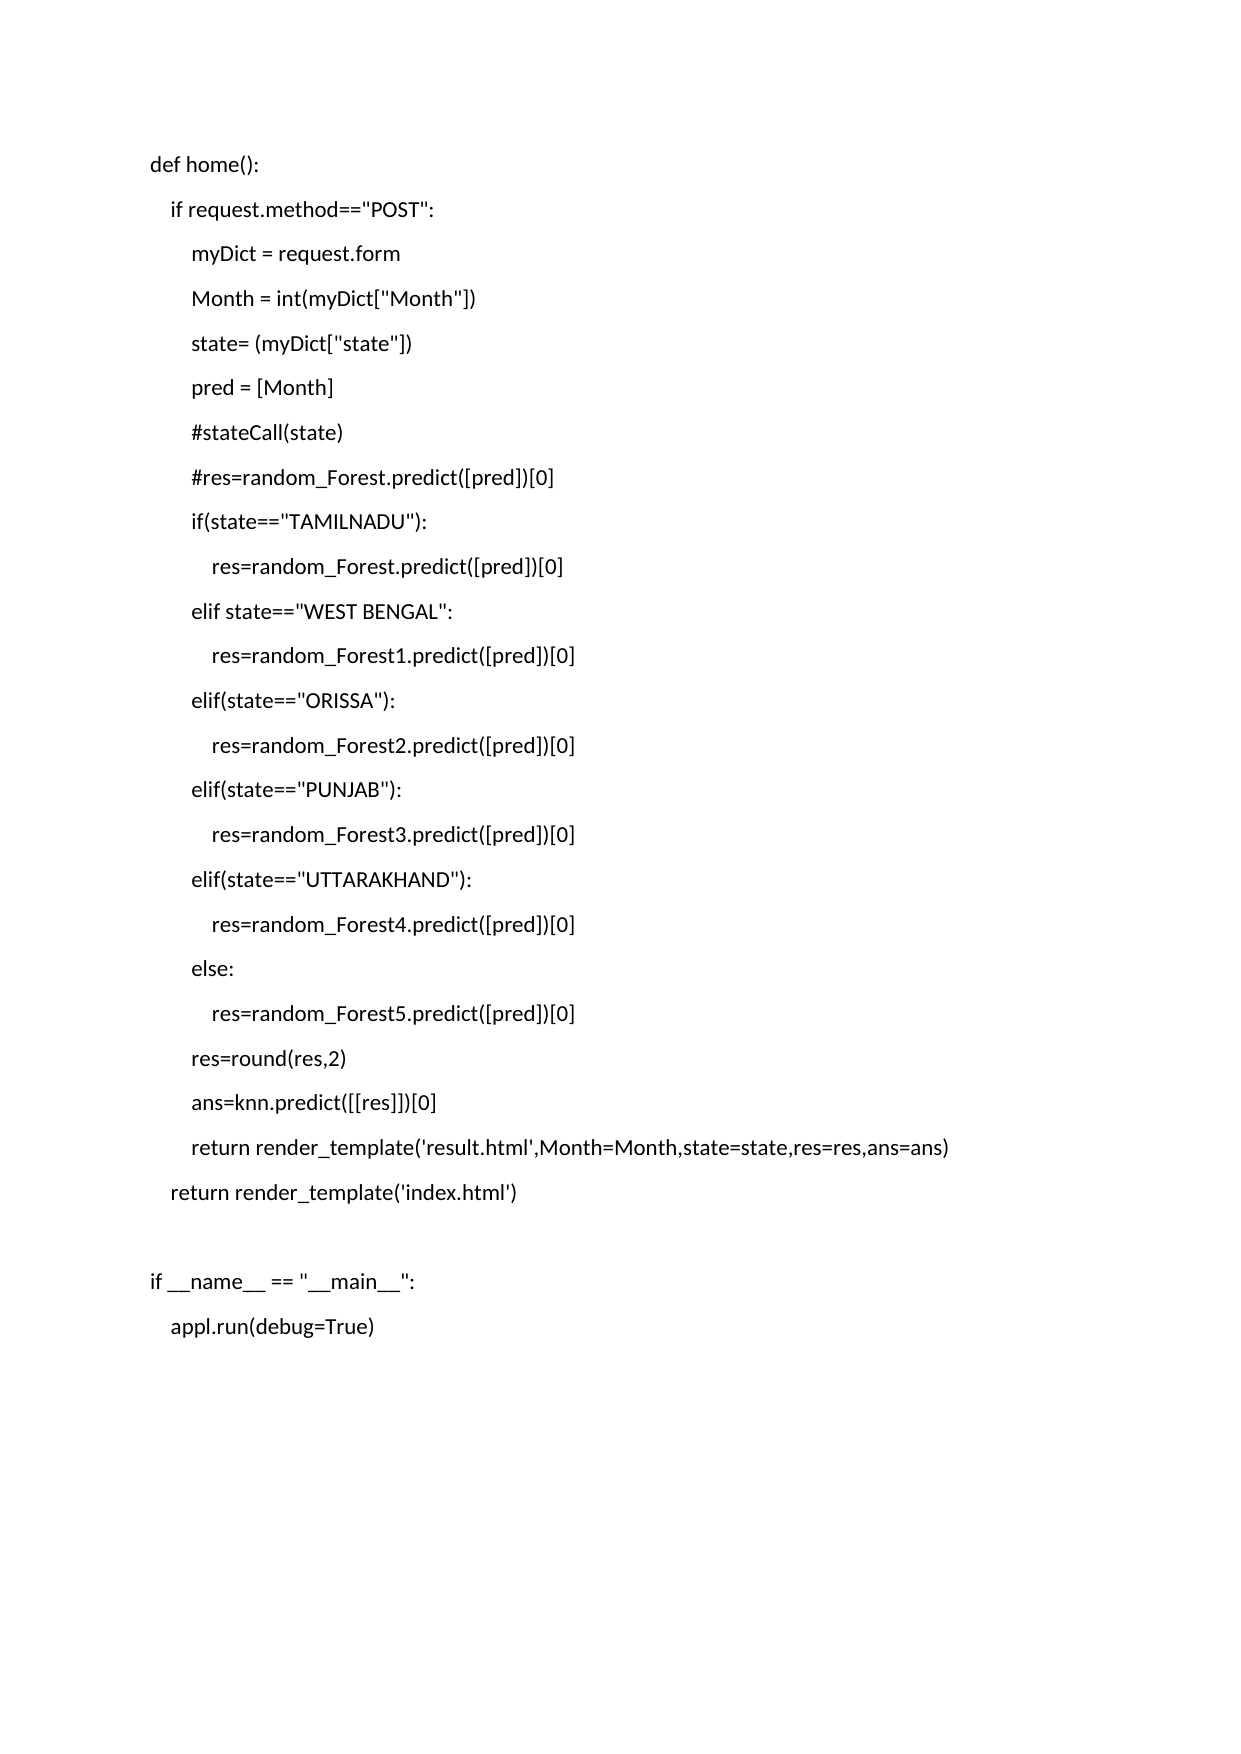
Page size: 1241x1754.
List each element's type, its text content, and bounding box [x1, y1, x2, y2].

text if __name__ == "__main__": [150, 1267, 1090, 1295]
text res=random_Forest2.predict([pred])[0] [150, 731, 1090, 759]
text res=random_Forest3.predict([pred])[0] [150, 820, 1090, 848]
text res=random_Forest4.predict([pred])[0] [150, 910, 1090, 938]
text res=random_Forest1.predict([pred])[0] [150, 642, 1090, 669]
text ans=knn.predict([[res]])[0] [150, 1088, 1090, 1116]
text res=random_Forest.predict([pred])[0] [150, 552, 1090, 580]
text return render_template('result.html',Month=Month,state=state,res=res,ans=ans) [150, 1133, 1090, 1161]
text #res=random_Forest.predict([pred])[0] [150, 463, 1090, 491]
text state= (myDict["state"]) [150, 329, 1090, 357]
text if(state=="TAMILNADU"): [150, 507, 1090, 536]
text elif(state=="PUNJAB"): [150, 776, 1090, 804]
text myDict = request.form [150, 239, 1090, 267]
text elif(state=="ORISSA"): [150, 686, 1090, 714]
text res=round(res,2) [150, 1044, 1090, 1072]
text elif state=="WEST BENGAL": [150, 597, 1090, 625]
text Month = int(myDict["Month"]) [150, 284, 1090, 312]
text #stateCall(state) [150, 418, 1090, 446]
text return render_template('index.html') [150, 1178, 1090, 1206]
text def home(): [150, 150, 1090, 178]
text else: [150, 954, 1090, 982]
text res=random_Forest5.predict([pred])[0] [150, 999, 1090, 1027]
text if request.method=="POST": [150, 195, 1090, 223]
text pred = [Month] [150, 373, 1090, 401]
text elif(state=="UTTARAKHAND"): [150, 865, 1090, 893]
text appl.run(debug=True) [150, 1312, 1090, 1340]
